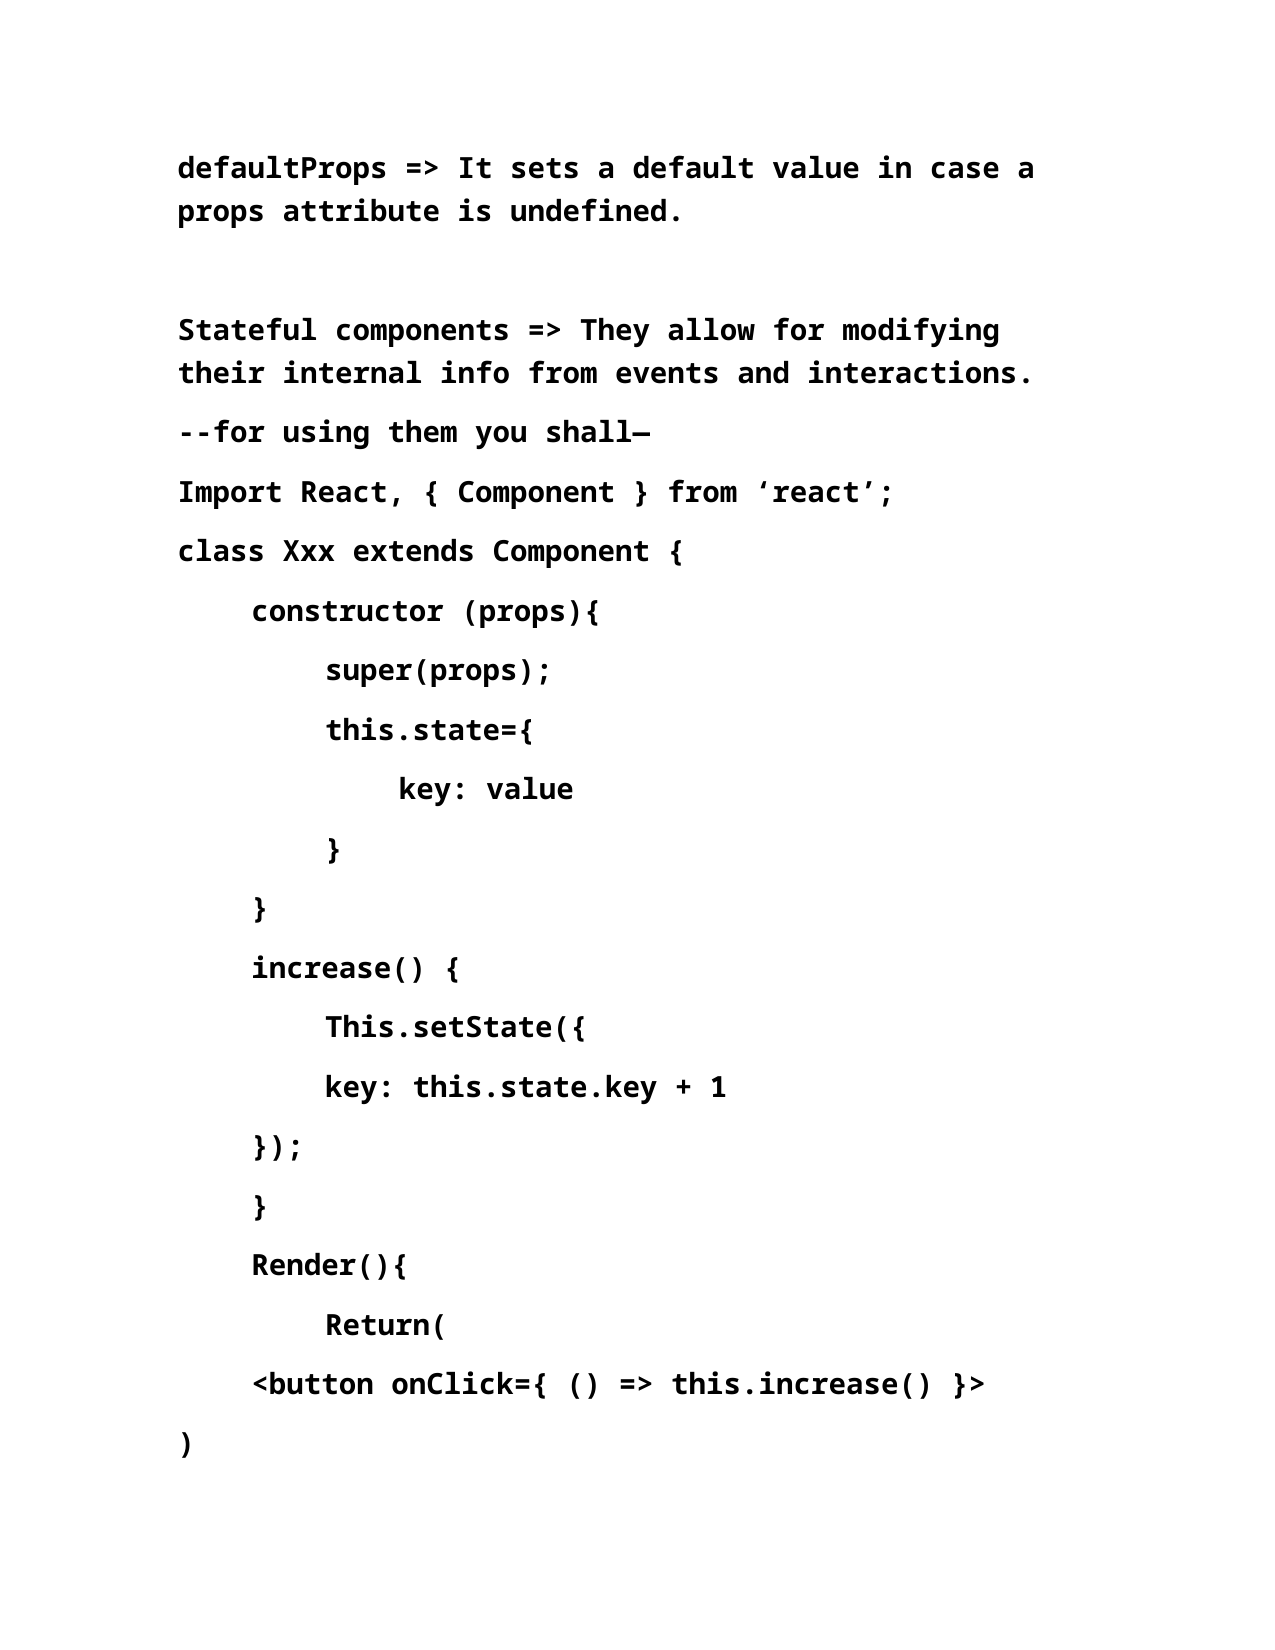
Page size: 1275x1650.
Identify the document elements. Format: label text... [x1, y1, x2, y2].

text } [177, 1185, 1098, 1224]
text This.setState({ [177, 1006, 1098, 1046]
text constructor (props){ [177, 590, 1098, 630]
text } [177, 887, 1098, 927]
text } [251, 828, 1098, 868]
text this.state={ [177, 709, 1098, 749]
text super(props); [177, 649, 1098, 689]
text Import React, { Component } from ‘react’; [177, 471, 1098, 511]
text Return( [177, 1304, 1098, 1343]
text defaultProps => It sets a default value in case a props attribute is undefined. [177, 148, 1098, 230]
text Render(){ [177, 1244, 1098, 1284]
text key: this.state.key + 1 [177, 1066, 1098, 1106]
text increase() { [177, 947, 1098, 987]
text ) [177, 1423, 1098, 1462]
text class Xxx extends Component { [177, 531, 1098, 570]
text --for using them you shall— [177, 412, 1098, 451]
text <button onClick={ () => this.increase() }> [177, 1363, 1098, 1403]
text }); [177, 1125, 1098, 1165]
text key: value [177, 768, 1098, 808]
text Stateful components => They allow for modifying their internal info from events and interactions. [177, 309, 1098, 392]
